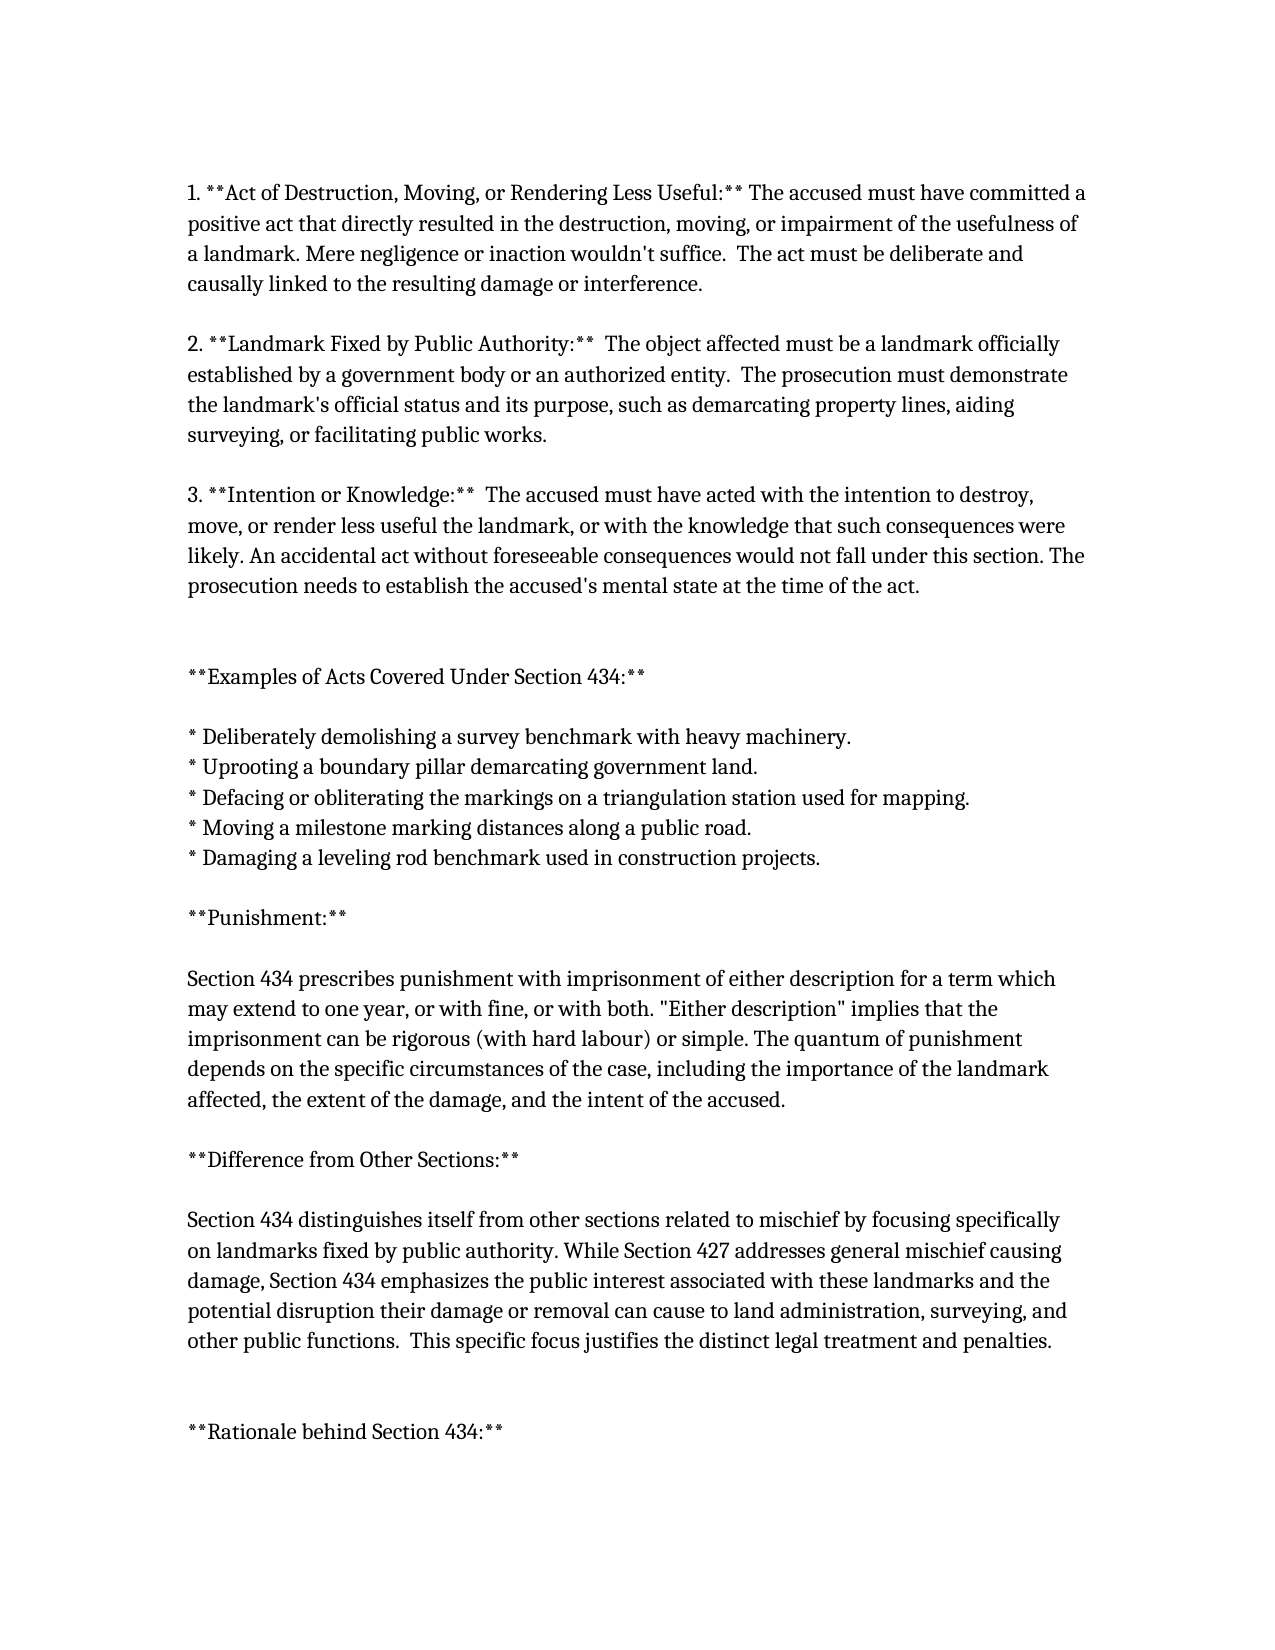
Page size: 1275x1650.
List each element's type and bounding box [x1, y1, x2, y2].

text [187, 150, 1087, 1475]
